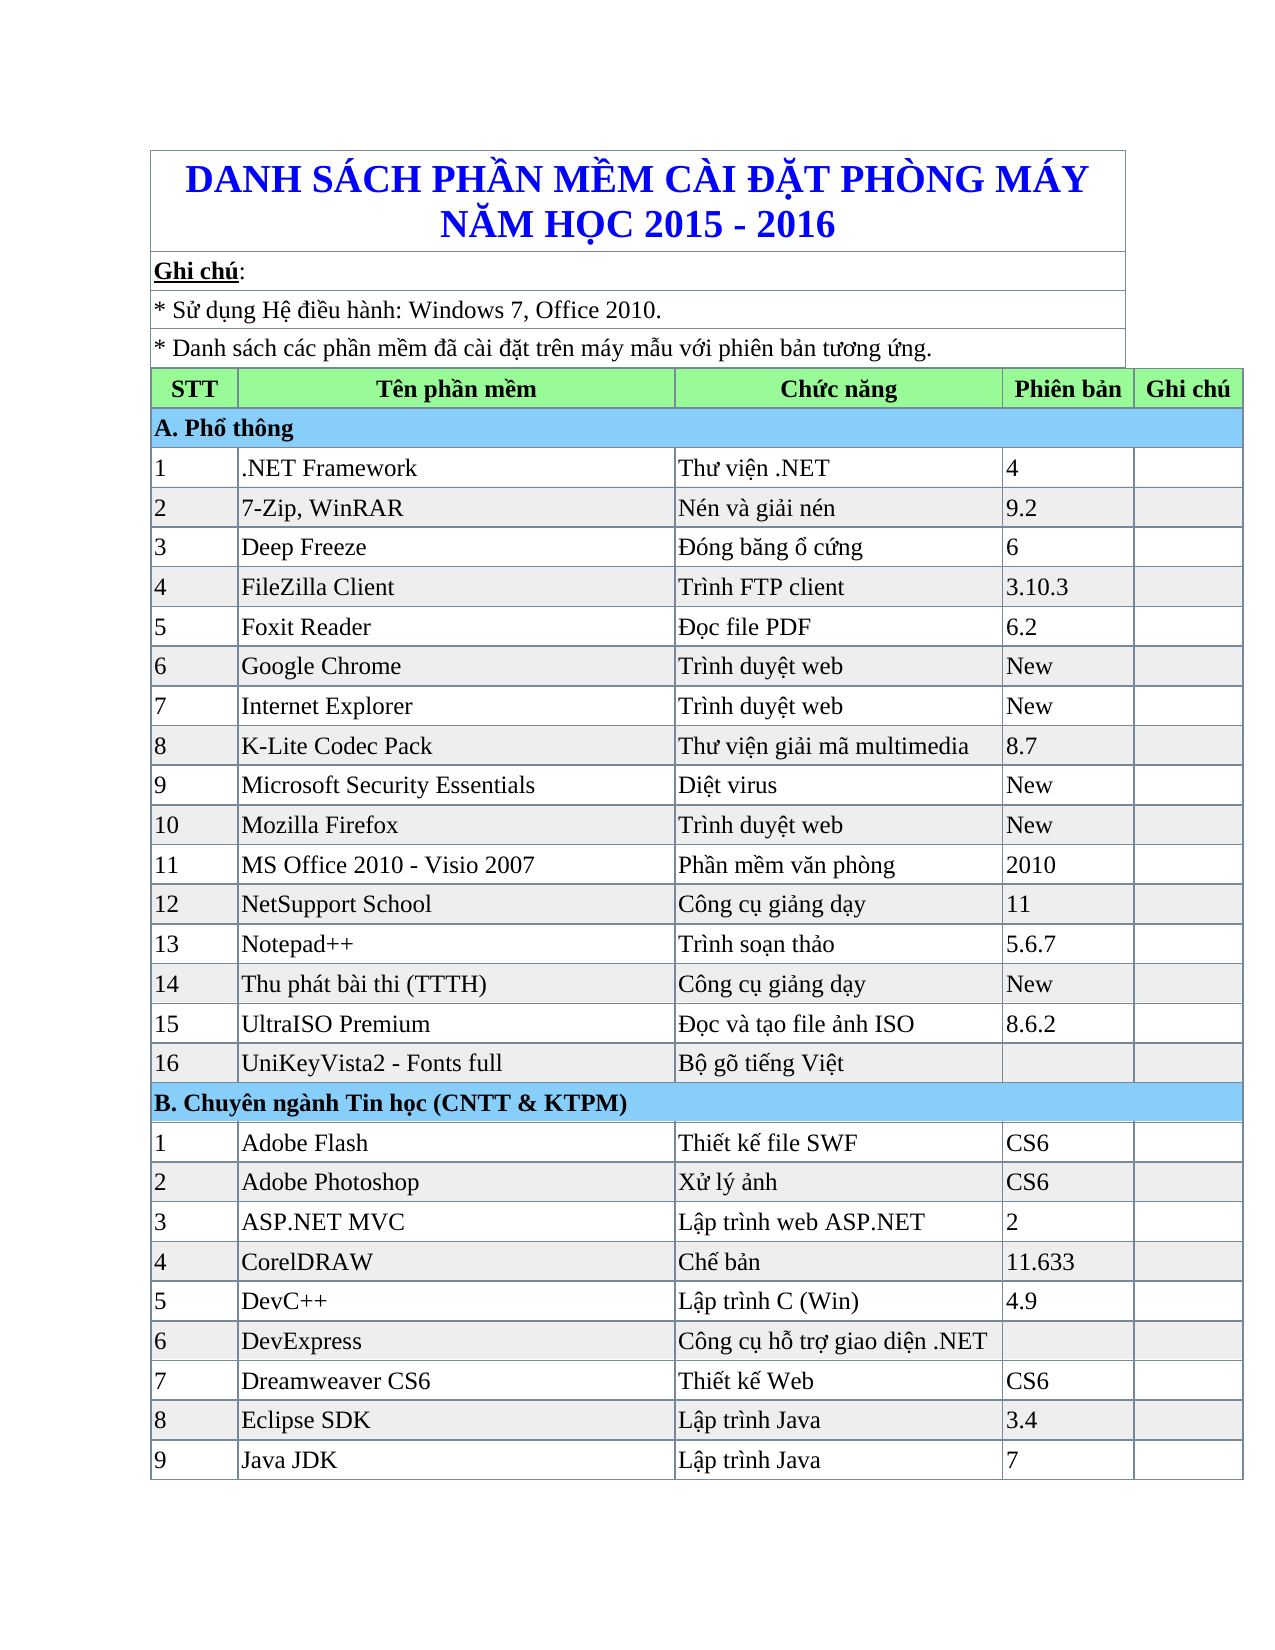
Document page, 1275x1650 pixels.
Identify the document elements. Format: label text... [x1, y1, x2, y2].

table_cell Công cụ hỗ trợ giao diện .NET [676, 1322, 1002, 1359]
table_cell 1 [152, 448, 237, 486]
table_cell CS6 [1003, 1123, 1133, 1161]
table_cell [1135, 726, 1242, 764]
table_header Phiên bản [1003, 369, 1133, 407]
table_cell Java JDK [239, 1441, 674, 1479]
table_cell 3.4 [1003, 1401, 1133, 1439]
table_cell MS Office 2010 - Visio 2007 [239, 845, 674, 883]
table_cell [1135, 1401, 1242, 1439]
table_cell CS6 [1003, 1361, 1133, 1399]
table_cell 8 [152, 726, 237, 764]
table_cell 6 [1003, 528, 1133, 566]
table_cell Nén và giải nén [676, 488, 1002, 526]
table_cell Xử lý ảnh [676, 1163, 1002, 1201]
table_cell Dreamweaver CS6 [239, 1361, 674, 1399]
table_cell * Sử dụng Hệ điều hành: Windows 7, Office 2010. [151, 291, 1125, 328]
table_cell Lập trình Java [676, 1441, 1002, 1479]
table_cell B. Chuyên ngành Tin học (CNTT & KTPM) [152, 1083, 1242, 1121]
table_cell Thư viện giải mã multimedia [676, 726, 1002, 764]
table_cell K-Lite Codec Pack [239, 726, 674, 764]
table_cell New [1003, 964, 1133, 1002]
table_cell DevExpress [239, 1322, 674, 1359]
table_cell [1135, 1441, 1242, 1479]
table_cell [1135, 448, 1242, 486]
table_cell Diệt virus [676, 766, 1002, 804]
table_cell 5 [152, 607, 237, 645]
table_cell [1135, 488, 1242, 526]
table_cell 7 [152, 687, 237, 724]
table_cell [1135, 845, 1242, 883]
table_cell 2010 [1003, 845, 1133, 883]
table_header Tên phần mềm [239, 369, 674, 407]
table_cell 12 [152, 885, 237, 923]
table_cell 13 [152, 925, 237, 963]
table_cell 8.6.2 [1003, 1004, 1133, 1042]
table_cell Lập trình web ASP.NET [676, 1202, 1002, 1241]
table_cell Bộ gõ tiếng Việt [676, 1044, 1002, 1082]
table_cell A. Phổ thông [152, 409, 1242, 447]
table_cell Ghi chú: [151, 252, 1125, 289]
table_cell Đọc và tạo file ảnh ISO [676, 1004, 1002, 1042]
table_cell Eclipse SDK [239, 1401, 674, 1439]
table_cell Lập trình Java [676, 1401, 1002, 1439]
table_cell 10 [152, 806, 237, 844]
table_cell 14 [152, 964, 237, 1002]
table_cell Đóng băng ổ cứng [676, 528, 1002, 566]
table_cell ASP.NET MVC [239, 1202, 674, 1241]
table_cell [1135, 1004, 1242, 1042]
table_cell 5 [152, 1282, 237, 1320]
table_cell Lập trình C (Win) [676, 1282, 1002, 1320]
table_cell Trình duyệt web [676, 687, 1002, 724]
table_cell * Danh sách các phần mềm đã cài đặt trên máy mẫu với phiên bản tương ứng. [151, 329, 1125, 367]
table_cell Thư viện .NET [676, 448, 1002, 486]
table_cell Mozilla Firefox [239, 806, 674, 844]
table_cell [1135, 806, 1242, 844]
table_cell Google Chrome [239, 647, 674, 685]
table_cell New [1003, 806, 1133, 844]
table_cell 7 [1003, 1441, 1133, 1479]
table_cell [1135, 607, 1242, 645]
table_cell [1135, 1163, 1242, 1201]
table_cell 1 [152, 1123, 237, 1161]
table_cell Thiết kế file SWF [676, 1123, 1002, 1161]
table_cell 4 [152, 1242, 237, 1280]
table_cell 16 [152, 1044, 237, 1082]
table_cell [1003, 1044, 1133, 1082]
table_cell UltraISO Premium [239, 1004, 674, 1042]
table_header STT [152, 369, 237, 407]
table_cell New [1003, 766, 1133, 804]
table_cell 15 [152, 1004, 237, 1042]
table_header DANH SÁCH PHẦN MỀM CÀI ĐẶT PHÒNG MÁY NĂM HỌC 2015 - 2016 [151, 151, 1125, 251]
table_cell NetSupport School [239, 885, 674, 923]
table_cell [1135, 1044, 1242, 1082]
table_cell 5.6.7 [1003, 925, 1133, 963]
table_cell 9 [152, 766, 237, 804]
table_header Chức năng [676, 369, 1002, 407]
table_cell [1135, 1202, 1242, 1241]
table_cell [1135, 1282, 1242, 1320]
table_cell CorelDRAW [239, 1242, 674, 1280]
table_cell [1135, 925, 1242, 963]
table_cell 2 [152, 1163, 237, 1201]
table_cell Trình duyệt web [676, 806, 1002, 844]
table_cell Foxit Reader [239, 607, 674, 645]
table_cell Thiết kế Web [676, 1361, 1002, 1399]
table_cell Notepad++ [239, 925, 674, 963]
table_cell [1135, 964, 1242, 1002]
table_cell .NET Framework [239, 448, 674, 486]
table_cell [1135, 1322, 1242, 1359]
table_cell 11 [152, 845, 237, 883]
table_cell Adobe Flash [239, 1123, 674, 1161]
table_cell 3 [152, 528, 237, 566]
table_cell DevC++ [239, 1282, 674, 1320]
table_cell Chế bản [676, 1242, 1002, 1280]
table_cell 8.7 [1003, 726, 1133, 764]
table_cell [1003, 1322, 1133, 1359]
table_cell 4 [1003, 448, 1133, 486]
table_cell [1135, 528, 1242, 566]
table_cell [1135, 1242, 1242, 1280]
table_cell Công cụ giảng dạy [676, 964, 1002, 1002]
table_cell 2 [152, 488, 237, 526]
table_cell Internet Explorer [239, 687, 674, 724]
table_cell Microsoft Security Essentials [239, 766, 674, 804]
table_cell [1135, 1123, 1242, 1161]
table_cell 9 [152, 1441, 237, 1479]
table_cell 3 [152, 1202, 237, 1241]
table_cell Deep Freeze [239, 528, 674, 566]
table_cell UniKeyVista2 - Fonts full [239, 1044, 674, 1082]
table_cell 4 [152, 567, 237, 606]
table_cell [1135, 885, 1242, 923]
table_cell 11 [1003, 885, 1133, 923]
table_cell [1135, 766, 1242, 804]
table_cell Phần mềm văn phòng [676, 845, 1002, 883]
table_cell New [1003, 687, 1133, 724]
table_cell [1135, 647, 1242, 685]
table_cell New [1003, 647, 1133, 685]
table_cell CS6 [1003, 1163, 1133, 1201]
table_cell 3.10.3 [1003, 567, 1133, 606]
table_cell Trình duyệt web [676, 647, 1002, 685]
table_cell Thu phát bài thi (TTTH) [239, 964, 674, 1002]
table_cell Công cụ giảng dạy [676, 885, 1002, 923]
table_cell [1135, 1361, 1242, 1399]
table_cell 7 [152, 1361, 237, 1399]
table_cell 11.633 [1003, 1242, 1133, 1280]
table_cell 2 [1003, 1202, 1133, 1241]
table_cell 9.2 [1003, 488, 1133, 526]
table_cell 4.9 [1003, 1282, 1133, 1320]
table_header Ghi chú [1135, 369, 1242, 407]
table_cell Đọc file PDF [676, 607, 1002, 645]
table_cell Trình FTP client [676, 567, 1002, 606]
table_cell FileZilla Client [239, 567, 674, 606]
table_cell Adobe Photoshop [239, 1163, 674, 1201]
table_cell [1135, 567, 1242, 606]
table_cell 8 [152, 1401, 237, 1439]
table_cell 6 [152, 647, 237, 685]
table_cell 7-Zip, WinRAR [239, 488, 674, 526]
table_cell 6.2 [1003, 607, 1133, 645]
table_cell 6 [152, 1322, 237, 1359]
table_cell [1135, 687, 1242, 724]
table_cell Trình soạn thảo [676, 925, 1002, 963]
